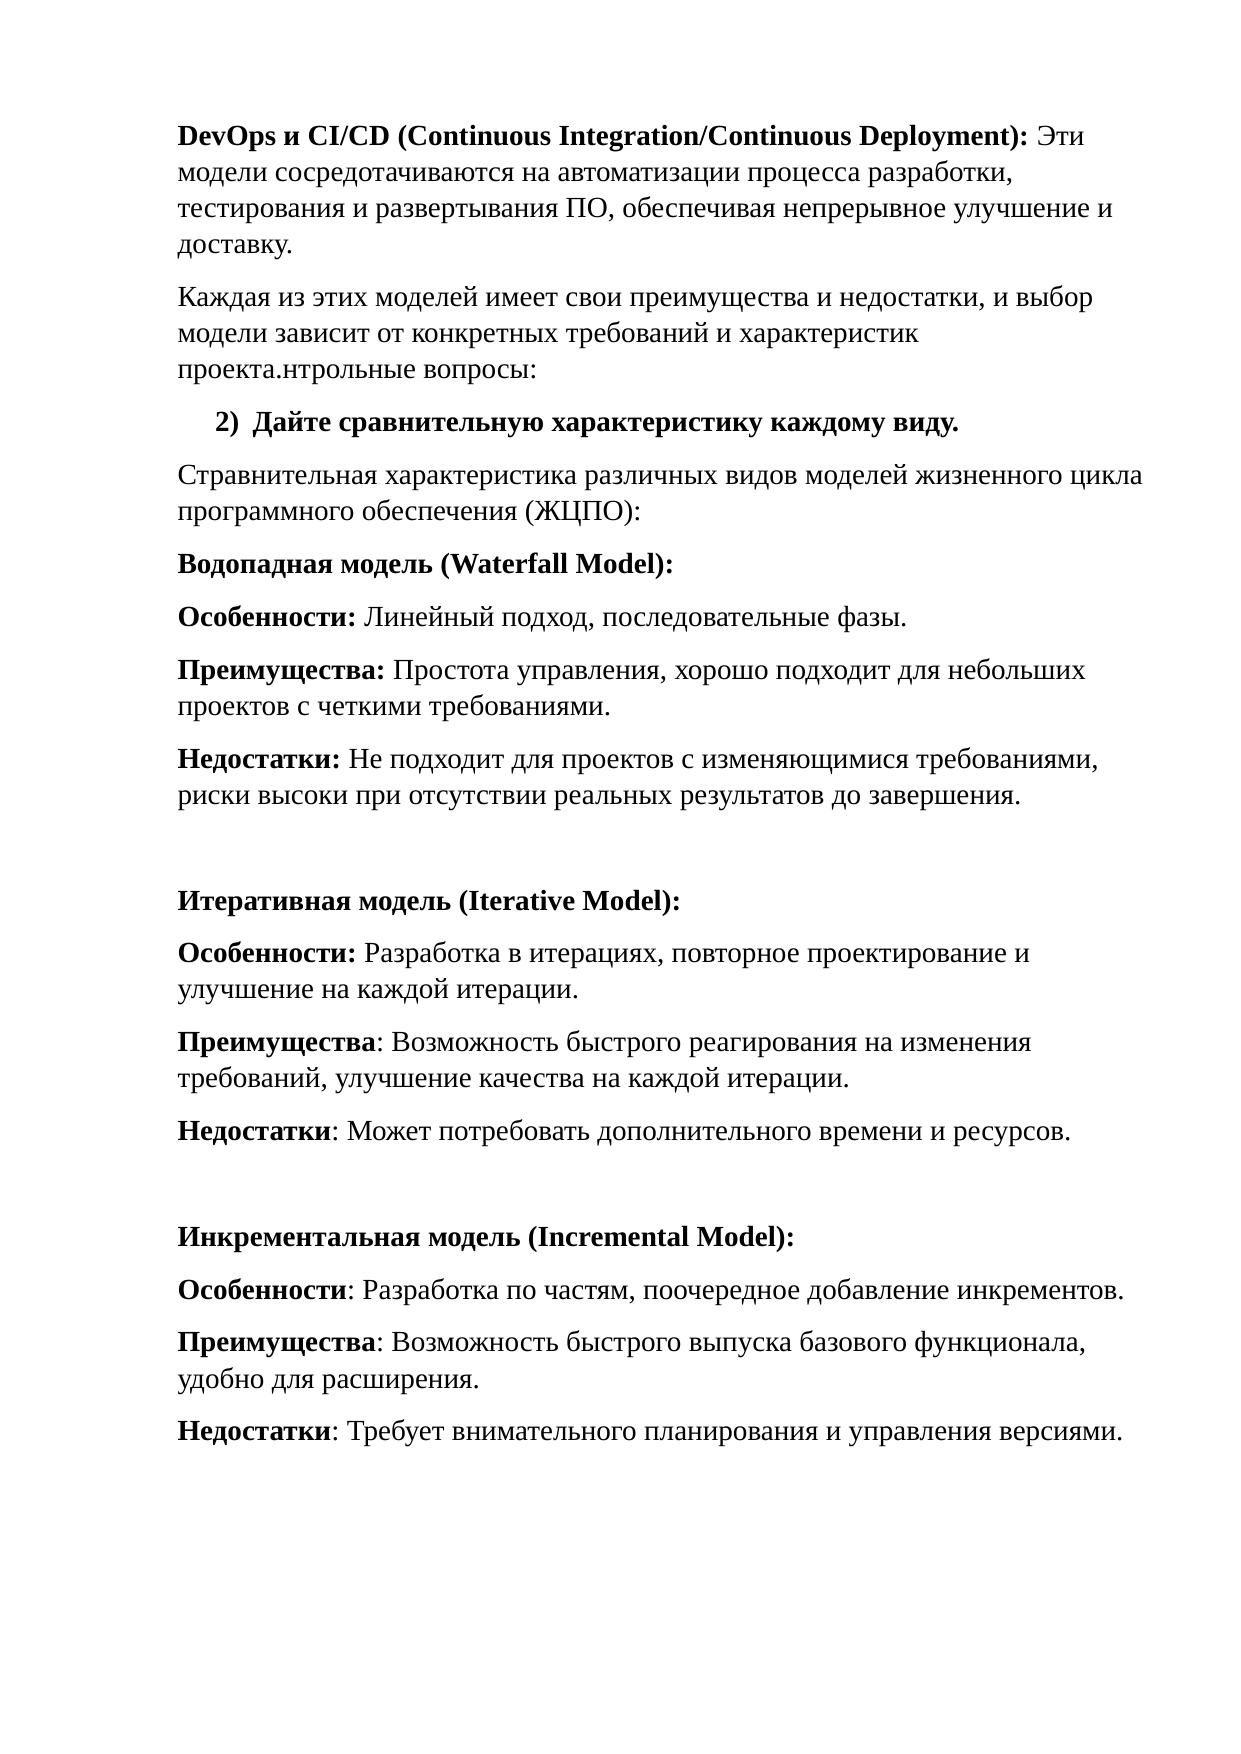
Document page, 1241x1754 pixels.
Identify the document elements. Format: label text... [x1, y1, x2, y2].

list Дайте сравнительную характеристику каждому виду. [215, 404, 1152, 438]
text Водопадная модель (Waterfall Model): [177, 546, 1152, 580]
text Преимущества: Простота управления, хорошо подходит для небольших проектов с четкими требованиями. [177, 652, 1152, 722]
text Особенности: Линейный подход, последовательные фазы. [177, 599, 1152, 633]
text Преимущества: Возможность быстрого выпуска базового функционала, удобно для расширения. [177, 1324, 1152, 1394]
text Стравнительная характеристика различных видов моделей жизненного цикла программного обеспечения (ЖЦПО): [177, 457, 1152, 527]
text Преимущества: Возможность быстрого реагирования на изменения требований, улучшение качества на каждой итерации. [177, 1024, 1152, 1094]
text Каждая из этих моделей имеет свои преимущества и недостатки, и выбор модели зависит от конкретных требований и характеристик проекта.нтрольные вопросы: [177, 279, 1152, 385]
text Особенности: Разработка по частям, поочередное добавление инкрементов. [177, 1272, 1152, 1305]
text Недостатки: Не подходит для проектов с изменяющимися требованиями, риски высоки при отсутствии реальных результатов до завершения. [177, 741, 1152, 811]
text Инкрементальная модель (Incremental Model): [177, 1219, 1152, 1252]
text Недостатки: Может потребовать дополнительного времени и ресурсов. [177, 1113, 1152, 1147]
text Итеративная модель (Iterative Model): [177, 883, 1152, 916]
text DevOps и CI/CD (Continuous Integration/Continuous Deployment): Эти модели сосредотачиваются на автоматизации процесса разработки, тестирования и развертывания ПО, обеспечивая непрерывное улучшение и доставку. [177, 118, 1152, 260]
text Особенности: Разработка в итерациях, повторное проектирование и улучшение на каждой итерации. [177, 935, 1152, 1005]
text Недостатки: Требует внимательного планирования и управления версиями. [177, 1413, 1152, 1447]
